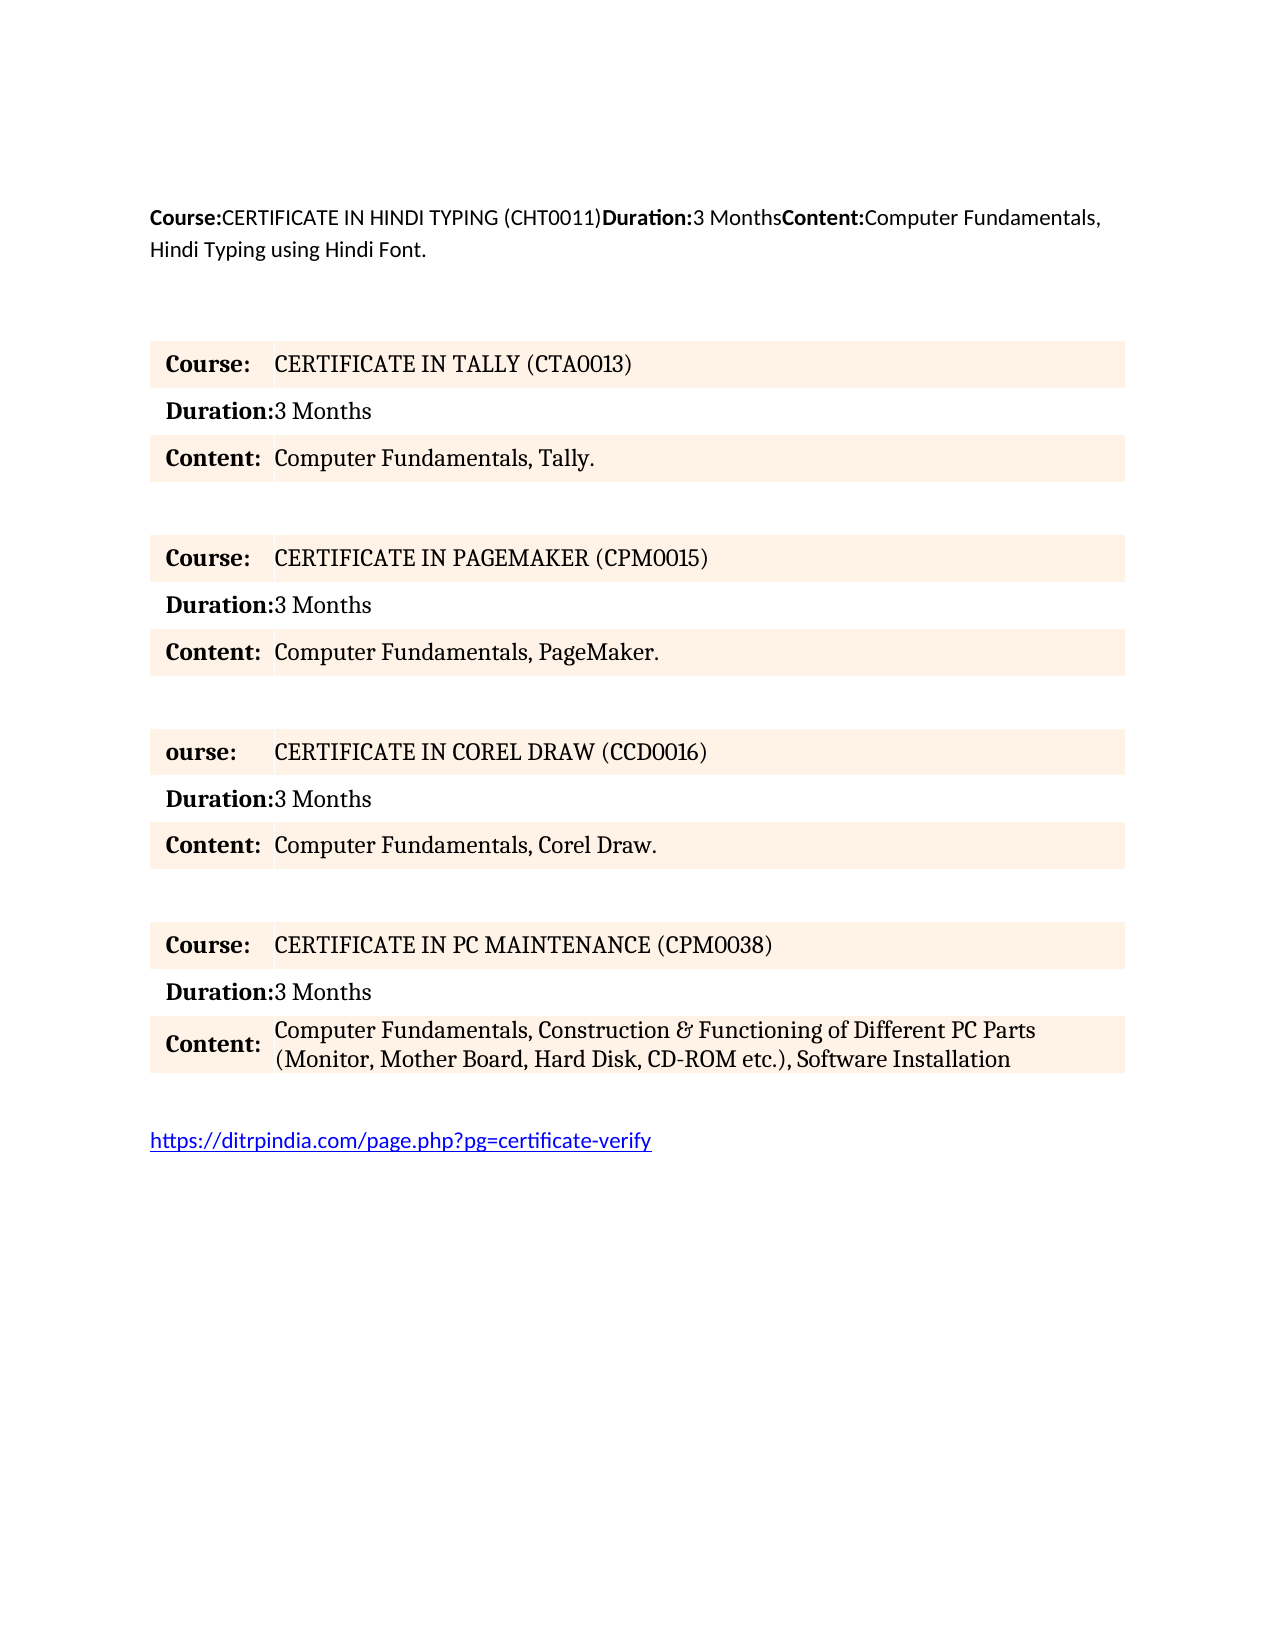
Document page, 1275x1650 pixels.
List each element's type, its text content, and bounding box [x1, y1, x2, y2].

table_header Course: [150, 535, 274, 582]
text Course:CERTIFICATE IN HINDI TYPING (CHT0011)Duration:3 MonthsContent:Computer Fundamentals, Hindi Typing using Hindi Font. [150, 203, 1125, 263]
table_header CERTIFICATE IN PC MAINTENANCE (CPM0038) [275, 922, 1125, 969]
table_cell Duration: [150, 388, 274, 435]
table_cell Computer Fundamentals, Construction & Functioning of Different PC Parts (Monitor, Mother Board, Hard Disk, CD-ROM etc.), Software Installation [275, 1016, 1125, 1073]
table_cell 3 Months [275, 969, 1125, 1016]
table_header Course: [150, 922, 274, 969]
table_cell Computer Fundamentals, Tally. [275, 435, 1125, 482]
table_cell Duration: [150, 969, 274, 1016]
table_header CERTIFICATE IN PAGEMAKER (CPM0015) [275, 535, 1125, 582]
table_header CERTIFICATE IN TALLY (CTA0013) [275, 341, 1125, 388]
table_header Course: [150, 341, 274, 388]
table_cell Content: [150, 435, 274, 482]
table_cell Computer Fundamentals, Corel Draw. [275, 822, 1125, 869]
table_header CERTIFICATE IN COREL DRAW (CCD0016) [275, 729, 1125, 775]
text https://ditrpindia.com/page.php?pg=certificate-verify [150, 1126, 1125, 1154]
table_cell Computer Fundamentals, PageMaker. [275, 629, 1125, 676]
table_cell Duration: [150, 775, 274, 822]
table_cell Duration: [150, 582, 274, 629]
table_cell 3 Months [275, 388, 1125, 435]
table_header ourse: [150, 729, 274, 775]
table_cell Content: [150, 822, 274, 869]
table_cell Content: [150, 1016, 274, 1073]
table_cell 3 Months [275, 775, 1125, 822]
table_cell 3 Months [275, 582, 1125, 629]
table_cell Content: [150, 629, 274, 676]
